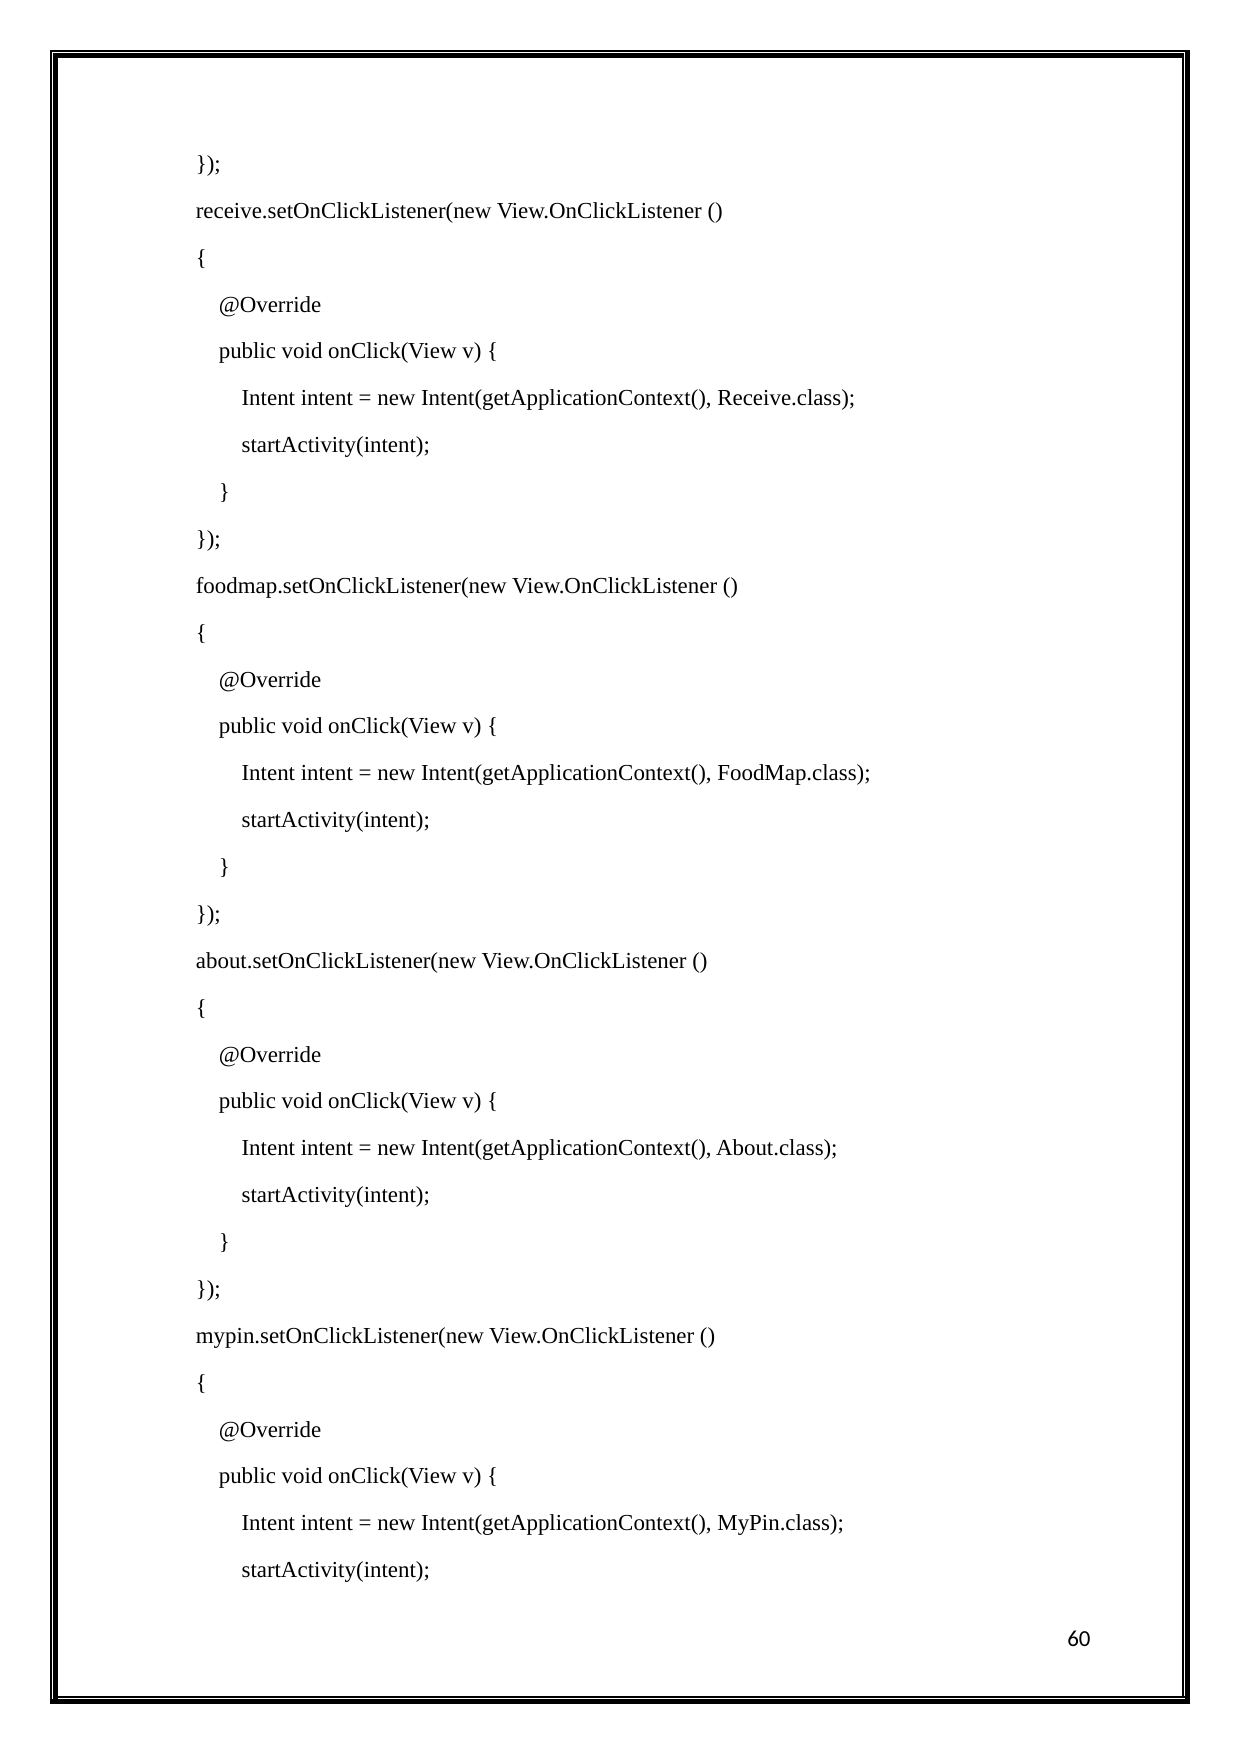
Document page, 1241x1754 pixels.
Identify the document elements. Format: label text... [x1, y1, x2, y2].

text @Override [150, 291, 1090, 317]
text { [150, 994, 1090, 1020]
text } [150, 478, 1090, 504]
text startActivity(intent); [150, 806, 1090, 833]
text }); [150, 150, 1090, 176]
text }); [150, 900, 1090, 926]
text }); [150, 525, 1090, 551]
text } [150, 1228, 1090, 1254]
text @Override [150, 1041, 1090, 1067]
text Intent intent = new Intent(getApplicationContext(), FoodMap.class); [150, 759, 1090, 786]
text Intent intent = new Intent(getApplicationContext(), Receive.class); [150, 384, 1090, 411]
text }); [150, 1275, 1090, 1301]
text @Override [150, 1416, 1090, 1442]
text mypin.setOnClickListener(new View.OnClickListener () [150, 1322, 1090, 1348]
text @Override [150, 666, 1090, 692]
text public void onClick(View v) { [150, 1462, 1090, 1489]
text public void onClick(View v) { [150, 712, 1090, 739]
text public void onClick(View v) { [150, 337, 1090, 364]
text foodmap.setOnClickListener(new View.OnClickListener () [150, 572, 1090, 598]
text receive.setOnClickListener(new View.OnClickListener () [150, 197, 1090, 223]
text public void onClick(View v) { [150, 1087, 1090, 1114]
text Intent intent = new Intent(getApplicationContext(), MyPin.class); [150, 1509, 1090, 1536]
text { [150, 244, 1090, 270]
text about.setOnClickListener(new View.OnClickListener () [150, 947, 1090, 973]
text startActivity(intent); [150, 1181, 1090, 1208]
text } [150, 853, 1090, 879]
text { [150, 619, 1090, 645]
text startActivity(intent); [150, 431, 1090, 458]
text Intent intent = new Intent(getApplicationContext(), About.class); [150, 1134, 1090, 1161]
text { [150, 1369, 1090, 1395]
text startActivity(intent); [150, 1556, 1090, 1583]
